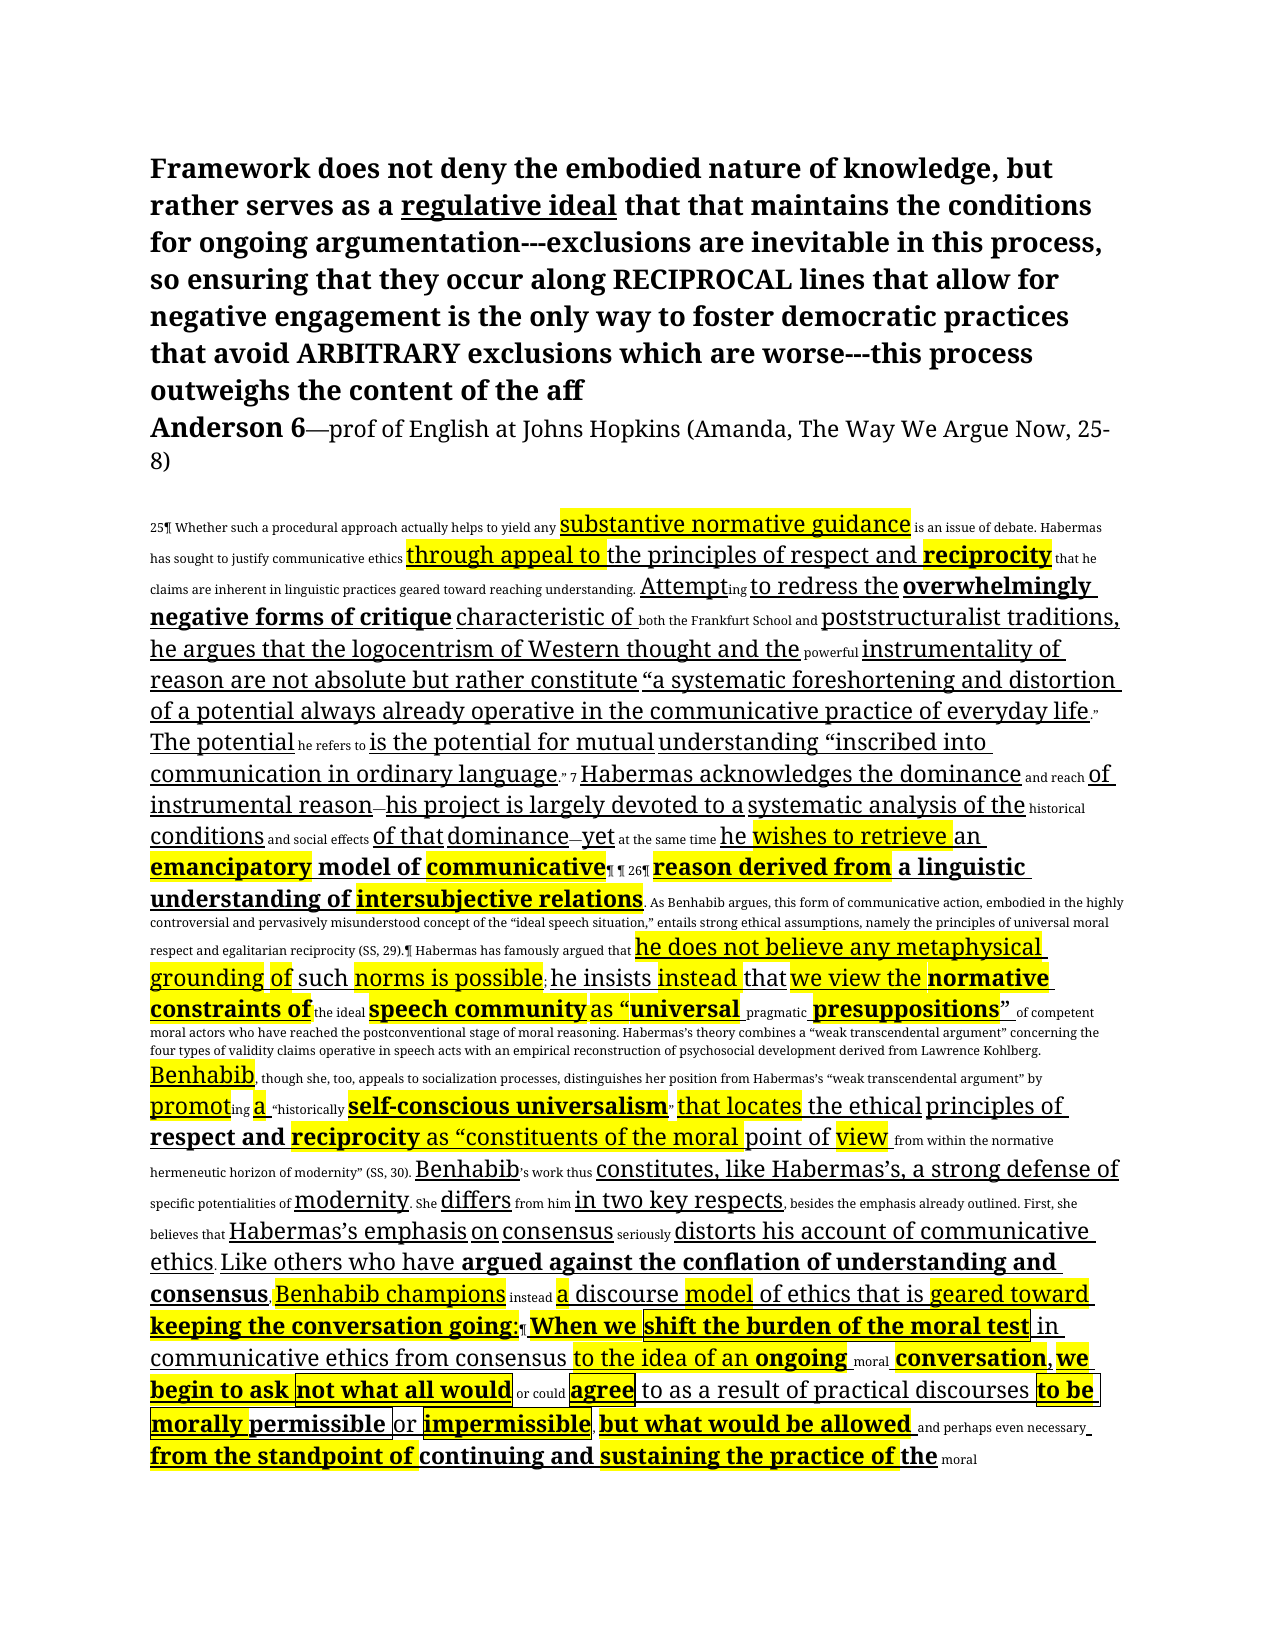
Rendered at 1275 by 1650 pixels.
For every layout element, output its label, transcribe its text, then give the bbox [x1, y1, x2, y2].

subtitle Framework does not deny the embodied nature of knowledge, but rather serves as a regulative ideal that that maintains the conditions for ongoing argumentation---exclusions are inevitable in this process, so ensuring that they occur along RECIPROCAL lines that allow for negative engagement is the only way to foster democratic practices that avoid ARBITRARY exclusions which are worse---this process outweighs the content of the aff [150, 150, 1125, 408]
text Anderson 6—prof of English at Johns Hopkins (Amanda, The Way We Argue Now, 25-8) [150, 408, 1125, 476]
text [150, 507, 1125, 1471]
